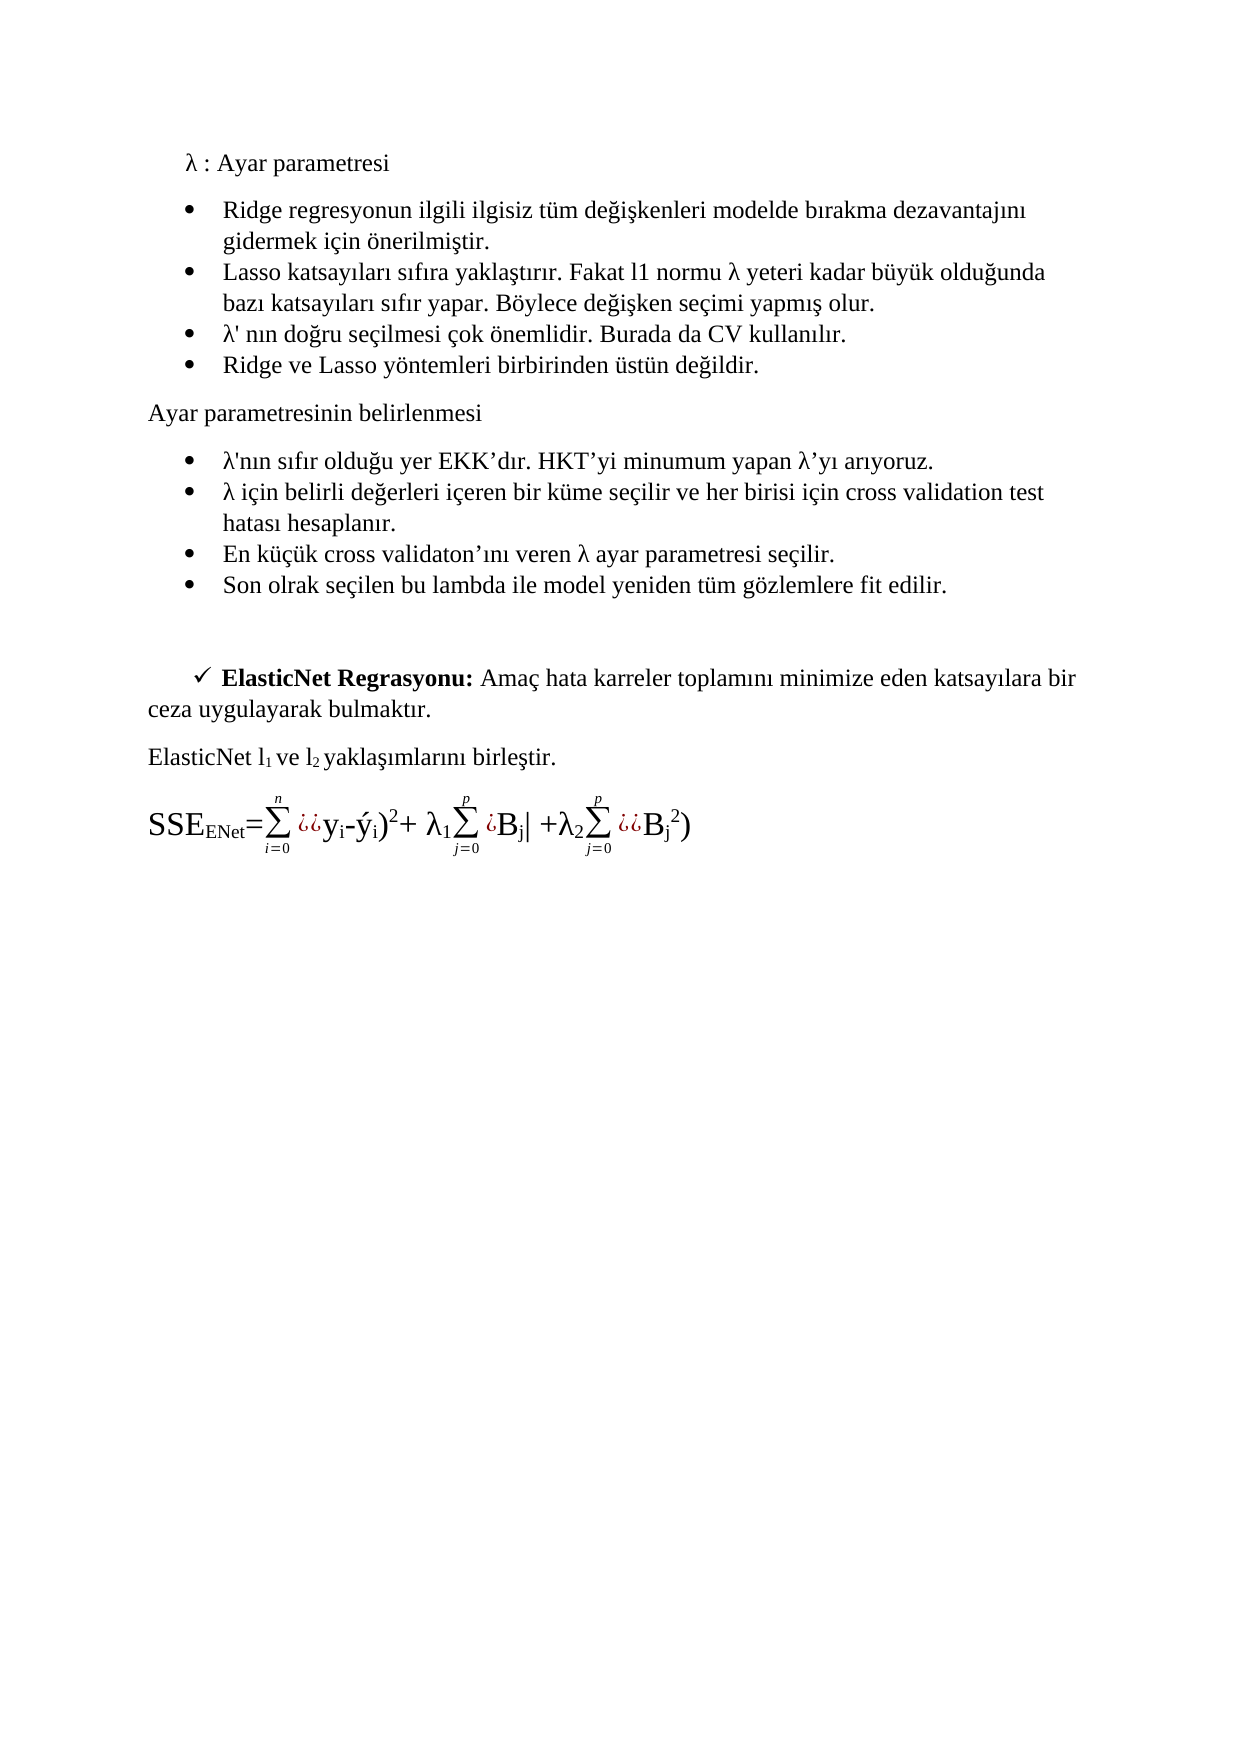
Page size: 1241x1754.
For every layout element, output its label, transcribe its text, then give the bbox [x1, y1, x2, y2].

list Lasso katsayıları sıfıra yaklaştırır. Fakat l1 normu λ yeteri kadar büyük olduğunda bazı katsayıları sıfır yapar. Böylece değişken seçimi yapmış olur. [185, 257, 1093, 317]
list ElasticNet Regrasyonu: Amaç hata karreler toplamını minimize eden katsayılara bir ceza uygulayarak bulmaktır. [148, 663, 1093, 723]
text ElasticNet l1 ve l2 yaklaşımlarını birleştir. [148, 742, 1093, 771]
list Ridge regresyonun ilgili ilgisiz tüm değişkenleri modelde bırakma dezavantajını gidermek için önerilmiştir. [185, 195, 1093, 255]
list λ için belirli değerleri içeren bir küme seçilir ve her birisi için cross validation test hatası hesaplanır. [185, 477, 1093, 537]
text Ayar parametresinin belirlenmesi [148, 398, 1093, 427]
list Son olrak seçilen bu lambda ile model yeniden tüm gözlemlere fit edilir. [185, 570, 1093, 599]
list Ridge ve Lasso yöntemleri birbirinden üstün değildir. [185, 351, 1093, 379]
list λ'nın sıfır olduğu yer EKK’dır. HKT’yi minumum yapan λ’yı arıyoruz. [185, 446, 1093, 475]
list λ' nın doğru seçilmesi çok önemlidir. Burada da CV kullanılır. [185, 319, 1093, 348]
text SSEENet=yi-ýi)2+ λ1Bj| +λ2Bj2) [148, 790, 1093, 857]
list En küçük cross validaton’ını veren λ ayar parametresi seçilir. [185, 539, 1093, 568]
text λ : Ayar parametresi [185, 148, 1093, 176]
